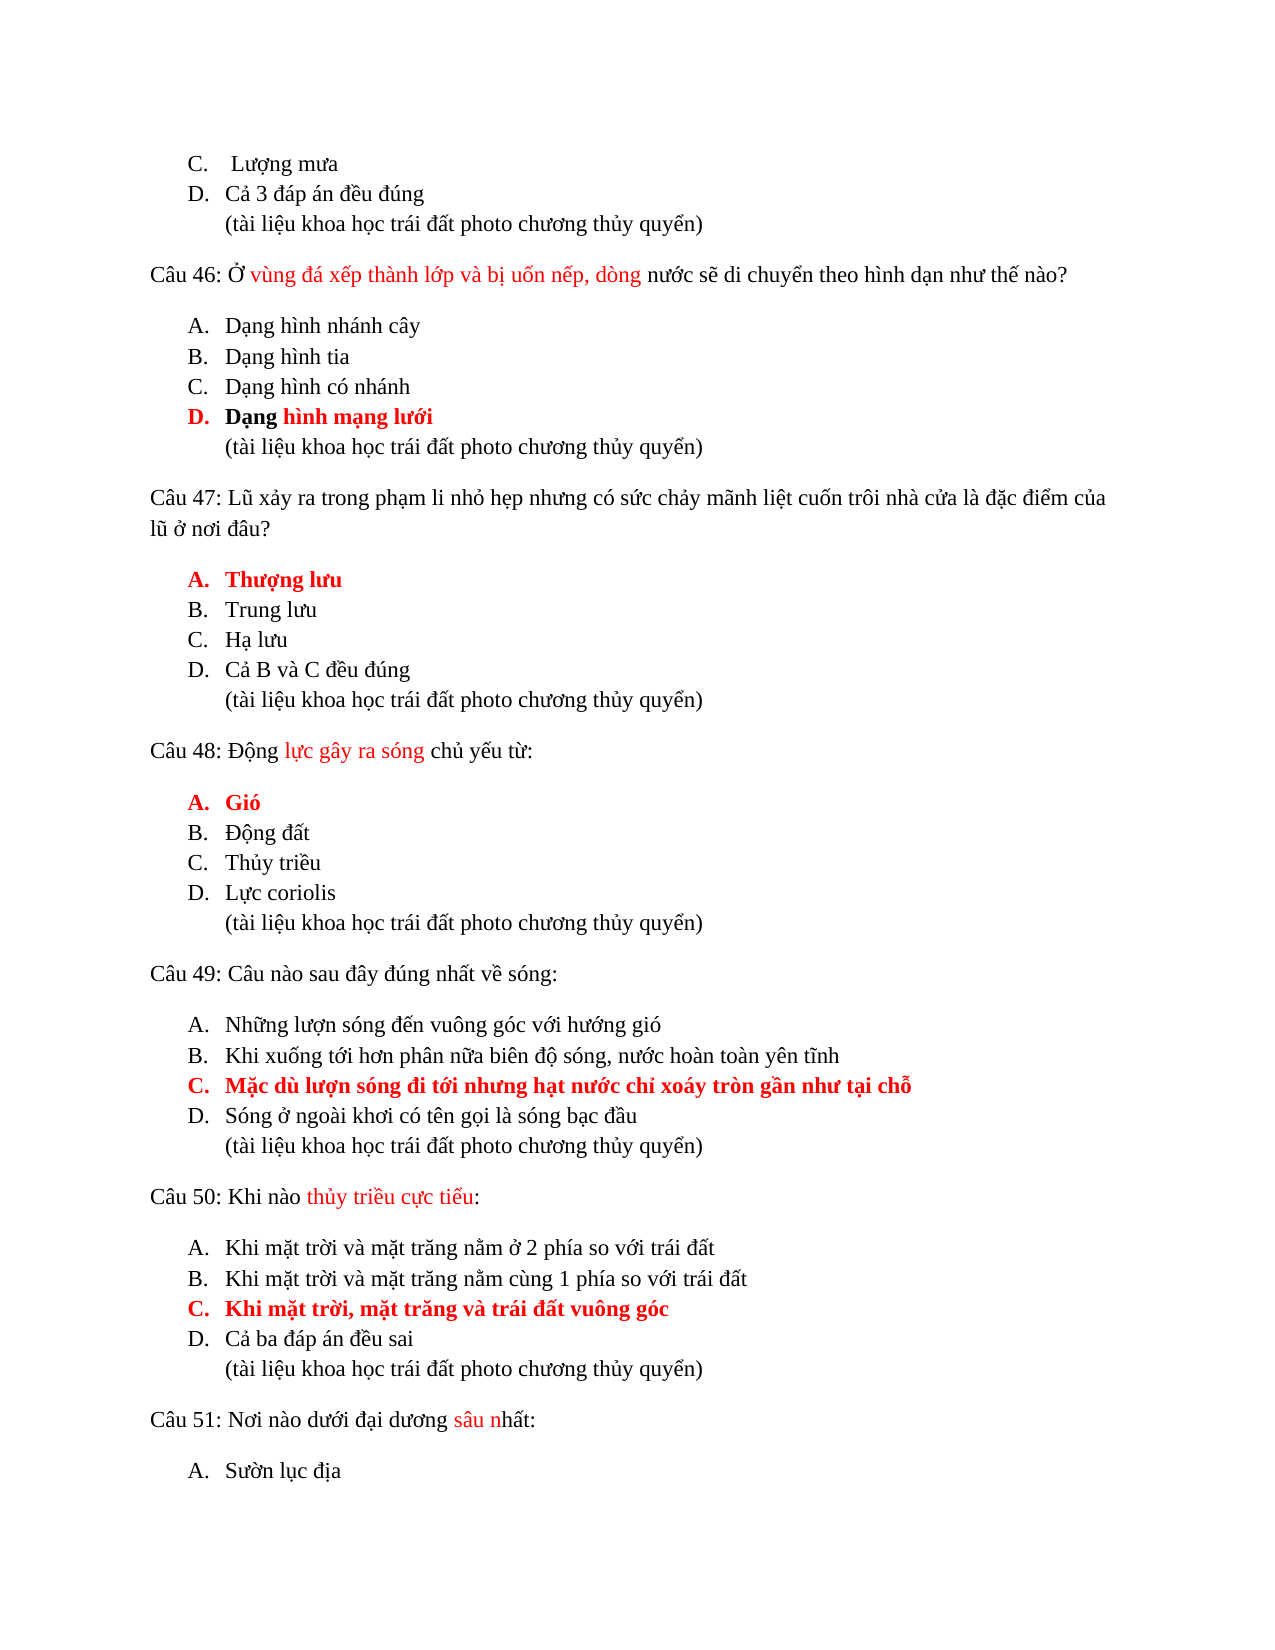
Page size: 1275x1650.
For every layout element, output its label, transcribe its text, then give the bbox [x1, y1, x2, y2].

list Cả B và C đều đúng [187, 656, 1125, 683]
text Câu 47: Lũ xảy ra trong phạm li nhỏ hẹp nhưng có sức chảy mãnh liệt cuốn trôi nhà cửa là đặc điểm của lũ ở nơi đâu? [150, 484, 1125, 541]
list Thượng lưu [187, 566, 1125, 592]
list Khi xuống tới hơn phân nữa biên độ sóng, nước hoàn toàn yên tĩnh [187, 1042, 1125, 1068]
list Sóng ở ngoài khơi có tên gọi là sóng bạc đầu [187, 1102, 1125, 1128]
list Cả ba đáp án đều sai [187, 1325, 1125, 1351]
text Câu 51: Nơi nào dưới đại dương sâu nhất: [150, 1406, 1125, 1433]
text Câu 48: Động lực gây ra sóng chủ yếu từ: [150, 737, 1125, 764]
list Dạng hình có nhánh [187, 373, 1125, 399]
list Lượng mưa [187, 150, 1125, 176]
text (tài liệu khoa học trái đất photo chương thủy quyển) [225, 1132, 1125, 1159]
list Khi mặt trời và mặt trăng nằm ở 2 phía so với trái đất [187, 1234, 1125, 1261]
list Hạ lưu [187, 626, 1125, 652]
list Mặc dù lượn sóng đi tới nhưng hạt nước chỉ xoáy tròn gần như tại chỗ [187, 1072, 1125, 1098]
list Trung lưu [187, 596, 1125, 622]
list Sườn lục địa [187, 1457, 1125, 1484]
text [225, 210, 1125, 237]
list Dạng hình nhánh cây [187, 312, 1125, 339]
list Gió [187, 788, 1125, 815]
list Dạng hình tia [187, 343, 1125, 369]
list Khi mặt trời và mặt trăng nằm cùng 1 phía so với trái đất [187, 1264, 1125, 1291]
text Câu 46: Ở vùng đá xếp thành lớp và bị uốn nếp, dòng nước sẽ di chuyển theo hình dạn như thế nào? [150, 261, 1125, 288]
list Dạng hình mạng lưới [187, 403, 1125, 429]
text (tài liệu khoa học trái đất photo chương thủy quyển) [225, 909, 1125, 936]
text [225, 1355, 1125, 1382]
text Câu 49: Câu nào sau đây đúng nhất về sóng: [150, 960, 1125, 987]
list Động đất [187, 819, 1125, 845]
list Lực coriolis [187, 879, 1125, 906]
text (tài liệu khoa học trái đất photo chương thủy quyển) [225, 686, 1125, 713]
list Cả 3 đáp án đều đúng [187, 180, 1125, 207]
list Khi mặt trời, mặt trăng và trái đất vuông góc [187, 1295, 1125, 1321]
list Thủy triều [187, 849, 1125, 875]
text Câu 50: Khi nào thủy triều cực tiểu: [150, 1183, 1125, 1210]
list Những lượn sóng đến vuông góc với hướng gió [187, 1011, 1125, 1038]
text (tài liệu khoa học trái đất photo chương thủy quyển) [225, 433, 1125, 460]
